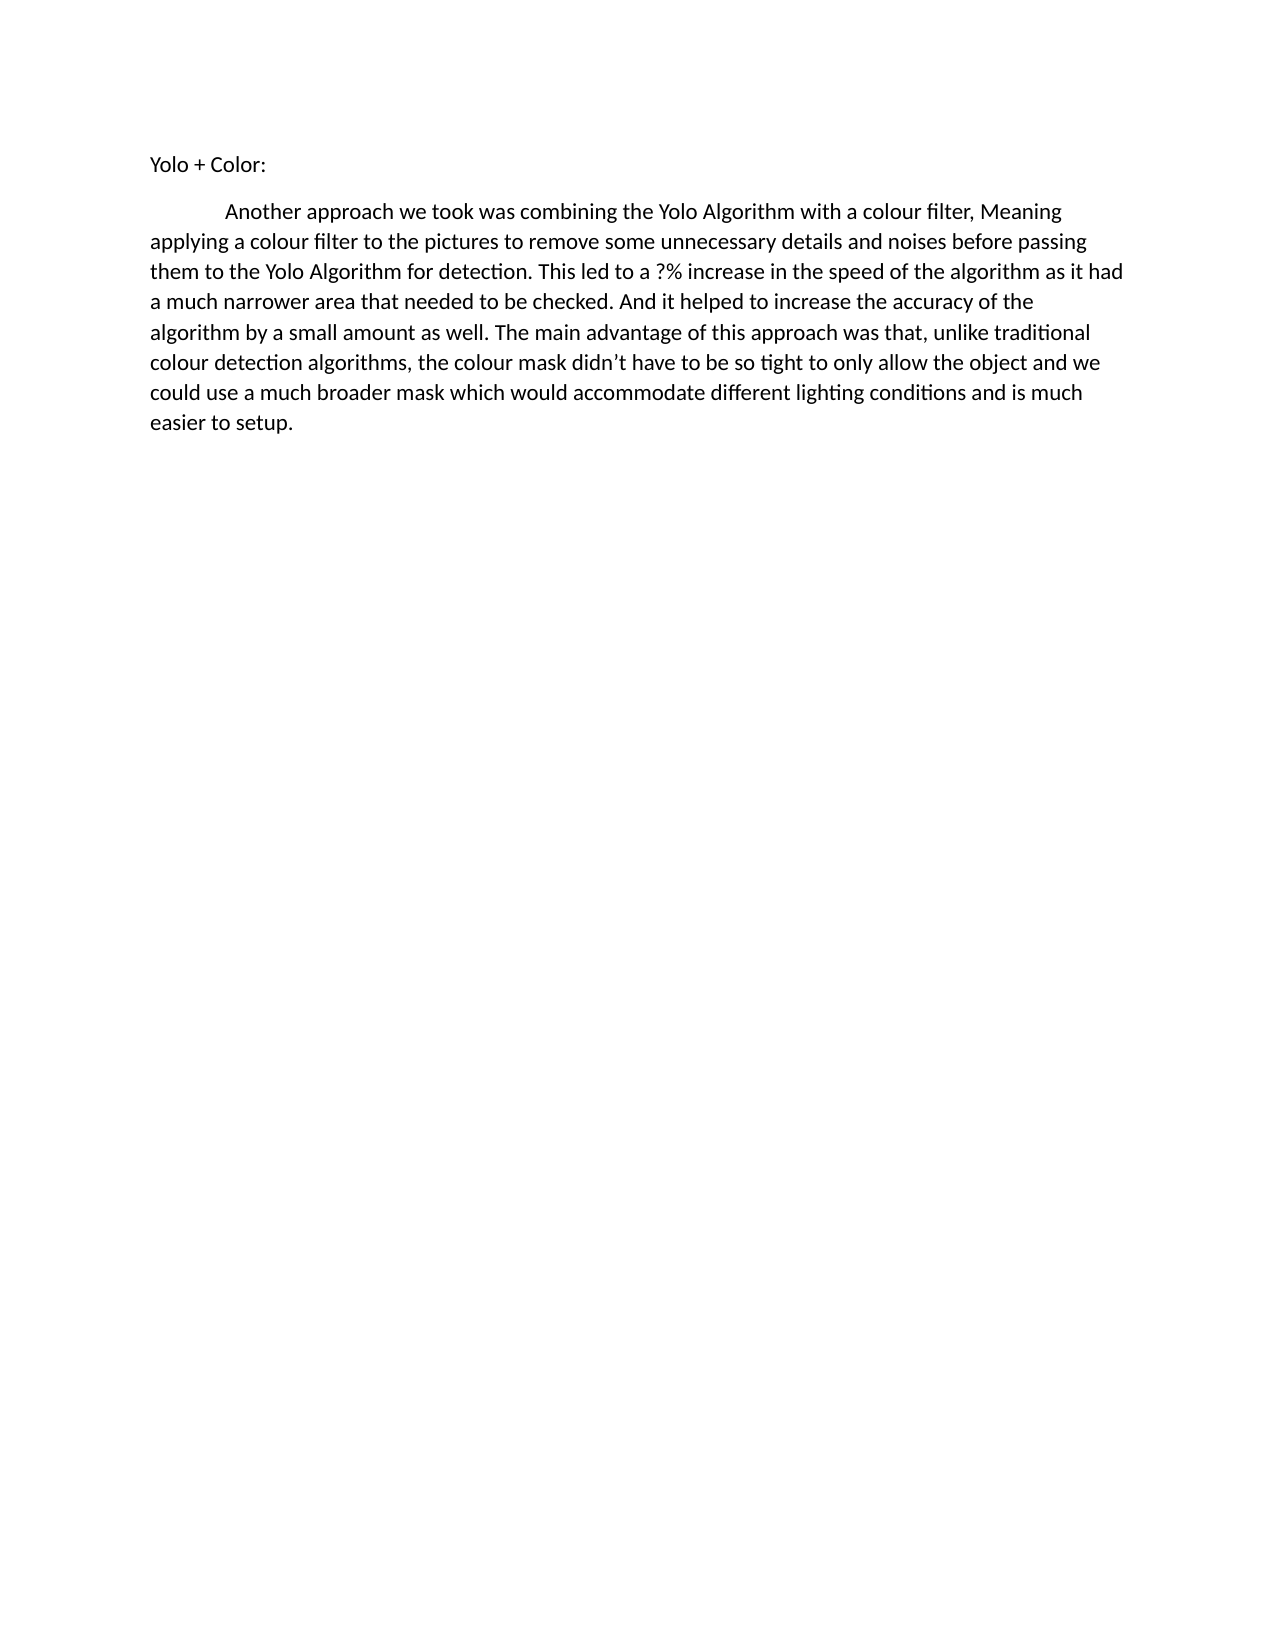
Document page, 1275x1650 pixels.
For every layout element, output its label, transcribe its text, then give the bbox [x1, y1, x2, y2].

text Another approach we took was combining the Yolo Algorithm with a colour filter, Meaning applying a colour filter to the pictures to remove some unnecessary details and noises before passing them to the Yolo Algorithm for detection. This led to a ?% increase in the speed of the algorithm as it had a much narrower area that needed to be checked. And it helped to increase the accuracy of the algorithm by a small amount as well. The main advantage of this approach was that, unlike traditional colour detection algorithms, the colour mask didn’t have to be so tight to only allow the object and we could use a much broader mask which would accommodate different lighting conditions and is much easier to setup. [150, 197, 1125, 436]
text Yolo + Color: [150, 150, 1125, 178]
